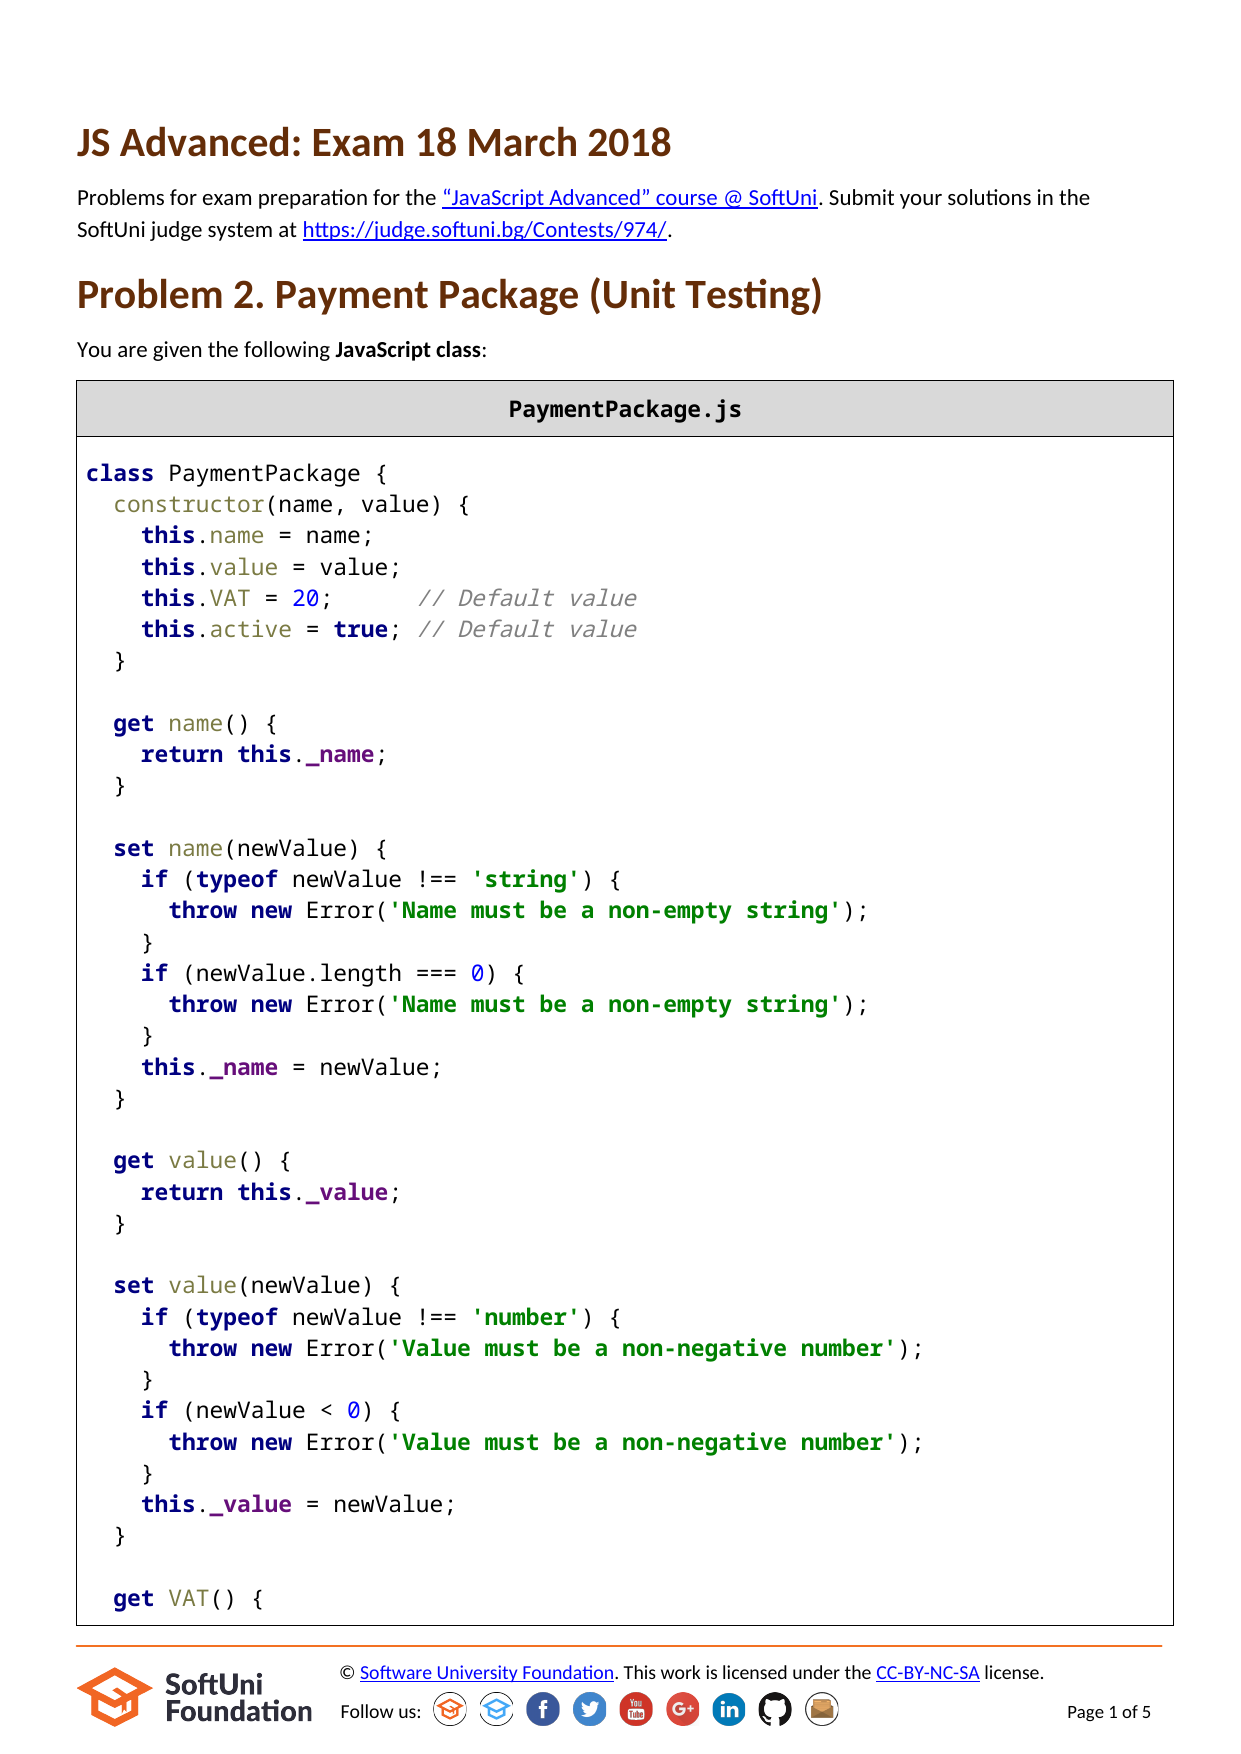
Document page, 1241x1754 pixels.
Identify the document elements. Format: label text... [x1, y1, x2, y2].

picture [433, 1692, 467, 1726]
text You are given the following JavaScript class: [77, 335, 1163, 363]
picture [526, 1692, 560, 1726]
picture [758, 1692, 792, 1726]
picture [480, 1692, 513, 1726]
picture [76, 1667, 312, 1727]
picture [666, 1692, 700, 1726]
subtitle Problem 2. Payment Package (Unit Testing) [77, 268, 1163, 319]
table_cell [77, 437, 1173, 1625]
text Problems for exam preparation for the “JavaScript Advanced” course @ SoftUni. Submit your solutions in the SoftUni judge system at https://judge.softuni.bg/Contests/974/. [77, 183, 1163, 243]
picture [736, 1716, 746, 1726]
picture [727, 1707, 738, 1717]
picture [736, 1693, 746, 1703]
subtitle JS Advanced: Exam 18 March 2018 [77, 116, 1163, 167]
picture [805, 1692, 839, 1726]
table_header PaymentPackage.js [77, 381, 1173, 436]
picture [712, 1693, 722, 1703]
picture [712, 1716, 722, 1726]
picture [619, 1692, 653, 1726]
picture [573, 1692, 607, 1726]
